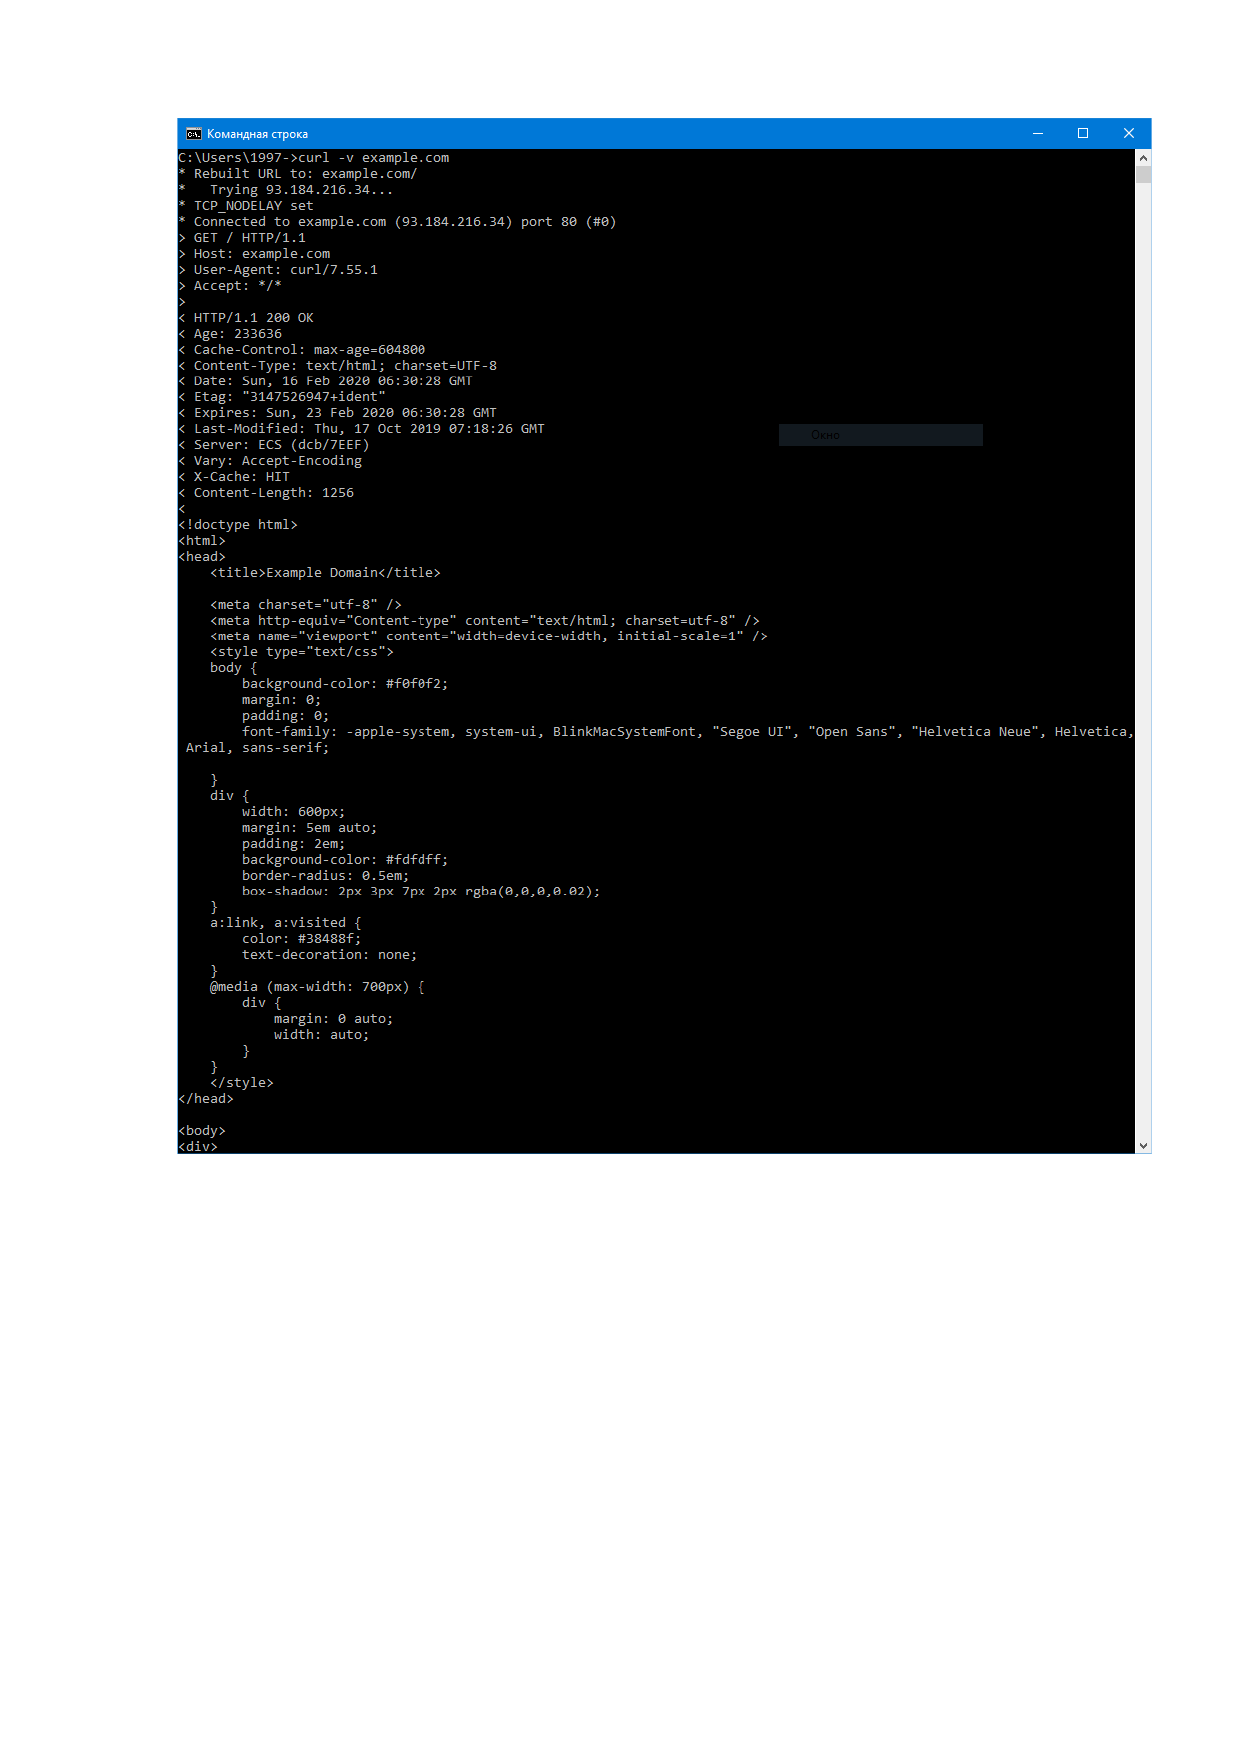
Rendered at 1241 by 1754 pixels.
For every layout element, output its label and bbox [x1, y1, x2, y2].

picture [177, 118, 1152, 1154]
